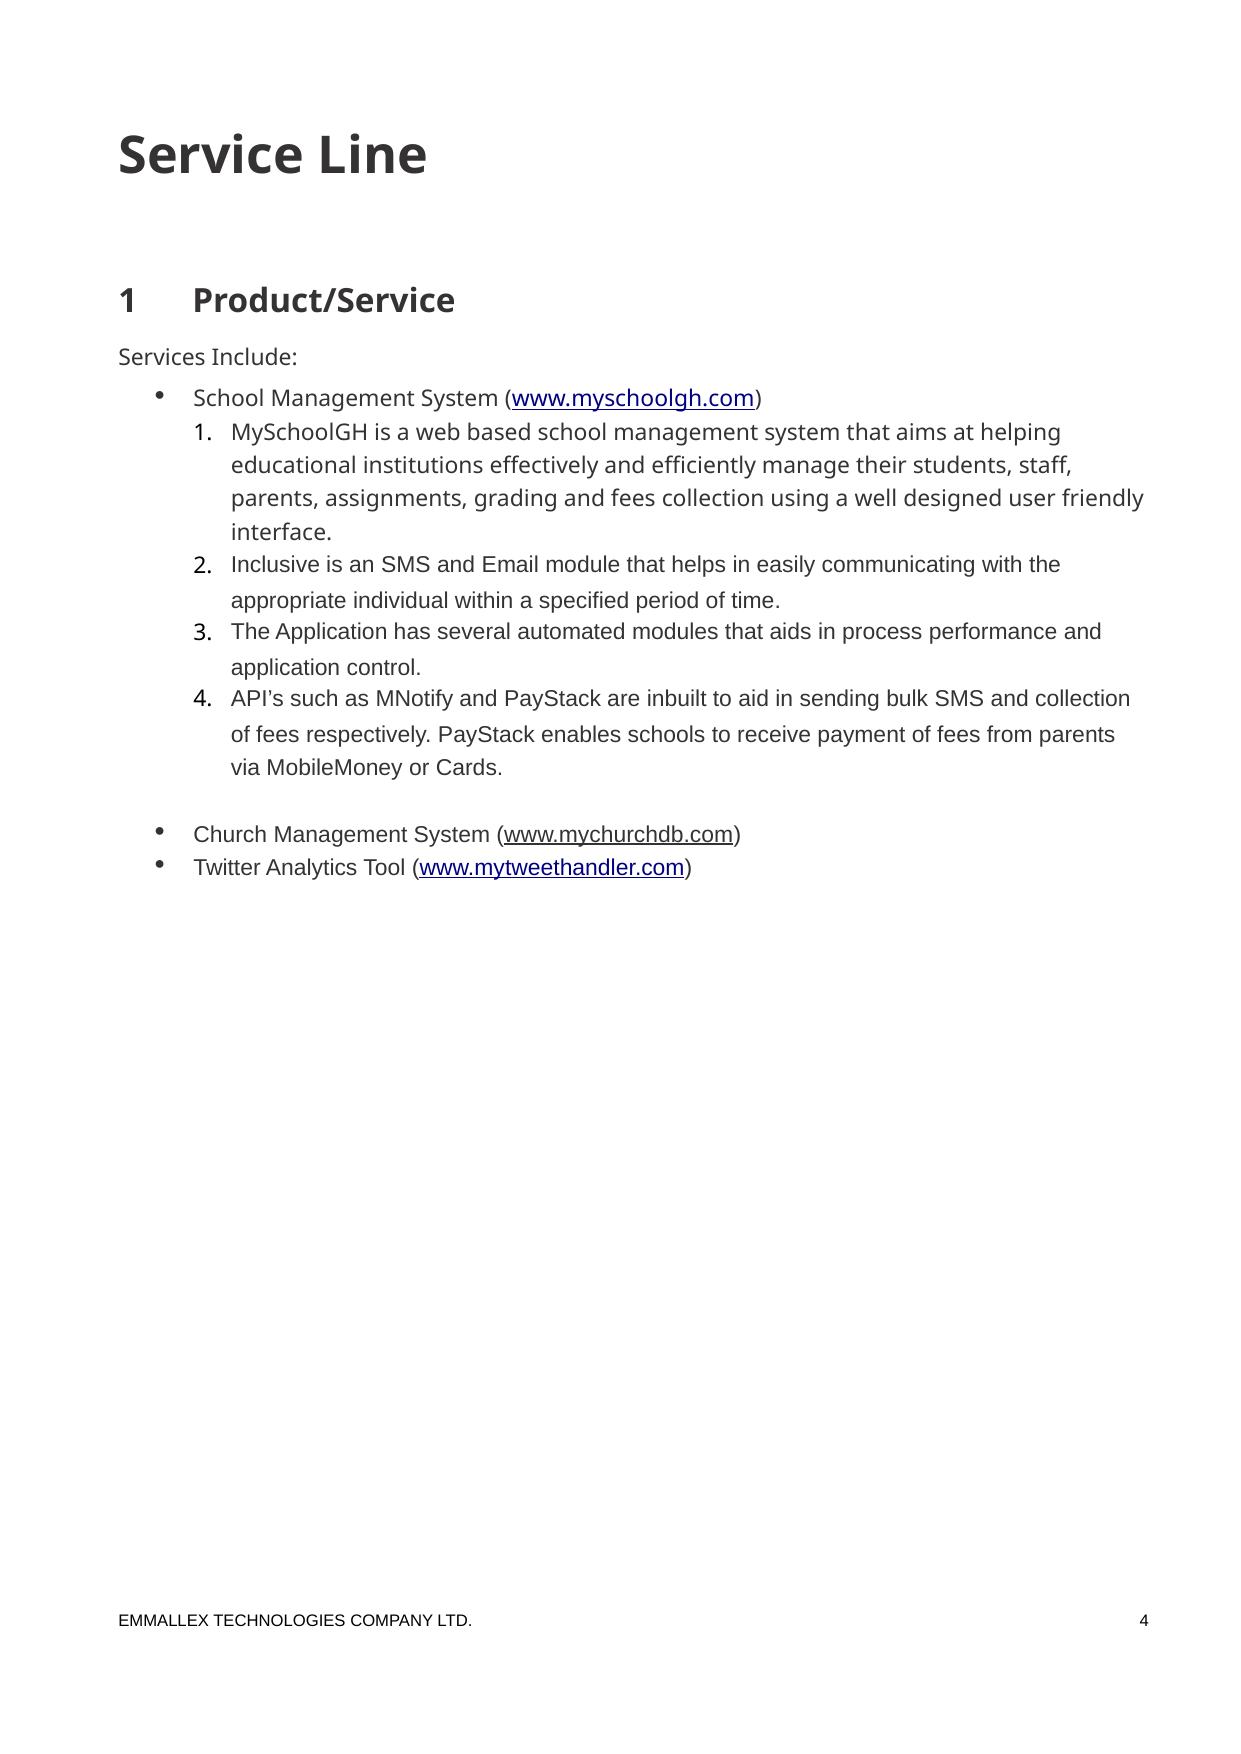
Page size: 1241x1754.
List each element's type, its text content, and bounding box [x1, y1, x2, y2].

list Inclusive is an SMS and Email module that helps in easily communicating with the appropriate individual within a specified period of time. [193, 547, 1149, 614]
list Church Management System (www.mychurchdb.com) [156, 814, 1149, 847]
subtitle Service Line [118, 118, 1149, 189]
list Twitter Analytics Tool (www.mytweethandler.com) [156, 847, 1149, 880]
list Services Include: [118, 339, 1149, 372]
subtitle Product/Service [118, 259, 1149, 322]
list The Application has several automated modules that aids in process performance and application control. [193, 614, 1149, 680]
list School Management System (www.myschoolgh.com) [156, 380, 1149, 414]
list MySchoolGH is a web based school management system that aims at helping educational institutions effectively and efficiently manage their students, staff, parents, assignments, grading and fees collection using a well designed user friendly interface. [193, 414, 1149, 547]
list API’s such as MNotify and PayStack are inbuilt to aid in sending bulk SMS and collection of fees respectively. PayStack enables schools to receive payment of fees from parents via MobileMoney or Cards. [193, 680, 1149, 780]
